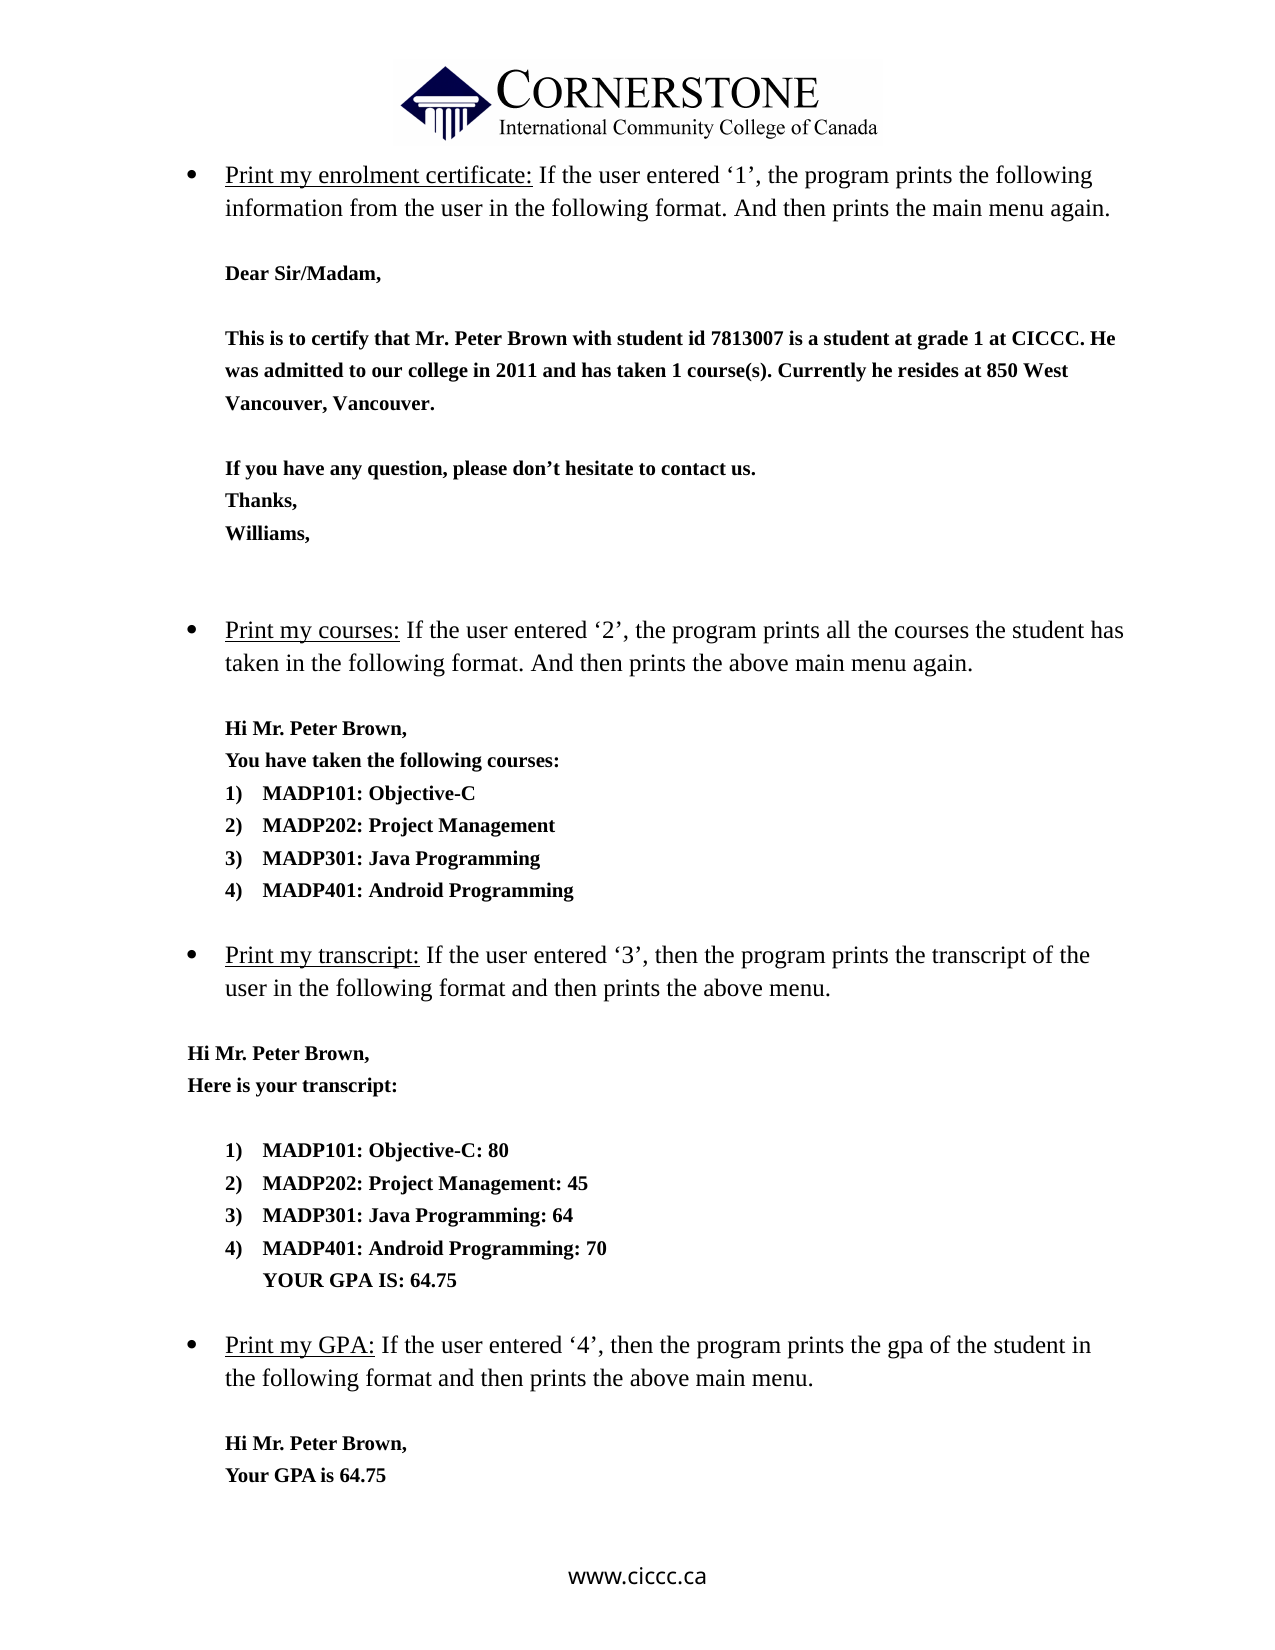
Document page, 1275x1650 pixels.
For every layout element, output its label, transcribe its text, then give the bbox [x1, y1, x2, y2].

list MADP202: Project Management [225, 809, 1125, 841]
list Print my courses: If the user entered ‘2’, the program prints all the courses the student has taken in the following format. And then prints the above main menu again. [187, 614, 1125, 679]
list MADP301: Java Programming [225, 841, 1125, 874]
text You have taken the following courses: [225, 744, 1125, 776]
list MADP101: Objective-C [225, 776, 1125, 809]
list MADP202: Project Management: 45 [225, 1166, 1125, 1199]
text Hi Mr. Peter Brown, [187, 1036, 1125, 1069]
picture [392, 59, 883, 146]
list This is to certify that Mr. Peter Brown with student id 7813007 is a student at grade 1 at CICCC. He was admitted to our college in 2011 and has taken 1 course(s). Currently he resides at 850 West Vancouver, Vancouver. [225, 321, 1125, 419]
list MADP101: Objective-C: 80 [225, 1134, 1125, 1166]
list Print my transcript: If the user entered ‘3’, then the program prints the transcript of the user in the following format and then prints the above menu. [187, 939, 1125, 1004]
text Here is your transcript: [187, 1069, 1125, 1101]
list MADP401: Android Programming [225, 874, 1125, 906]
list Dear Sir/Madam, [225, 256, 1125, 289]
list MADP401: Android Programming: 70 [225, 1231, 1125, 1264]
list Print my enrolment certificate: If the user entered ‘1’, the program prints the following information from the user in the following format. And then prints the main menu again. [187, 159, 1125, 224]
list Williams, [225, 516, 1125, 549]
list If you have any question, please don’t hesitate to contact us. [225, 451, 1125, 484]
text Hi Mr. Peter Brown, [225, 1426, 1125, 1459]
list Thanks, [225, 484, 1125, 516]
text Your GPA is 64.75 [225, 1459, 1125, 1491]
list Print my GPA: If the user entered ‘4’, then the program prints the gpa of the student in the following format and then prints the above main menu. [187, 1329, 1125, 1394]
list YOUR GPA IS: 64.75 [262, 1264, 1125, 1296]
text Hi Mr. Peter Brown, [225, 711, 1125, 744]
list MADP301: Java Programming: 64 [225, 1199, 1125, 1231]
